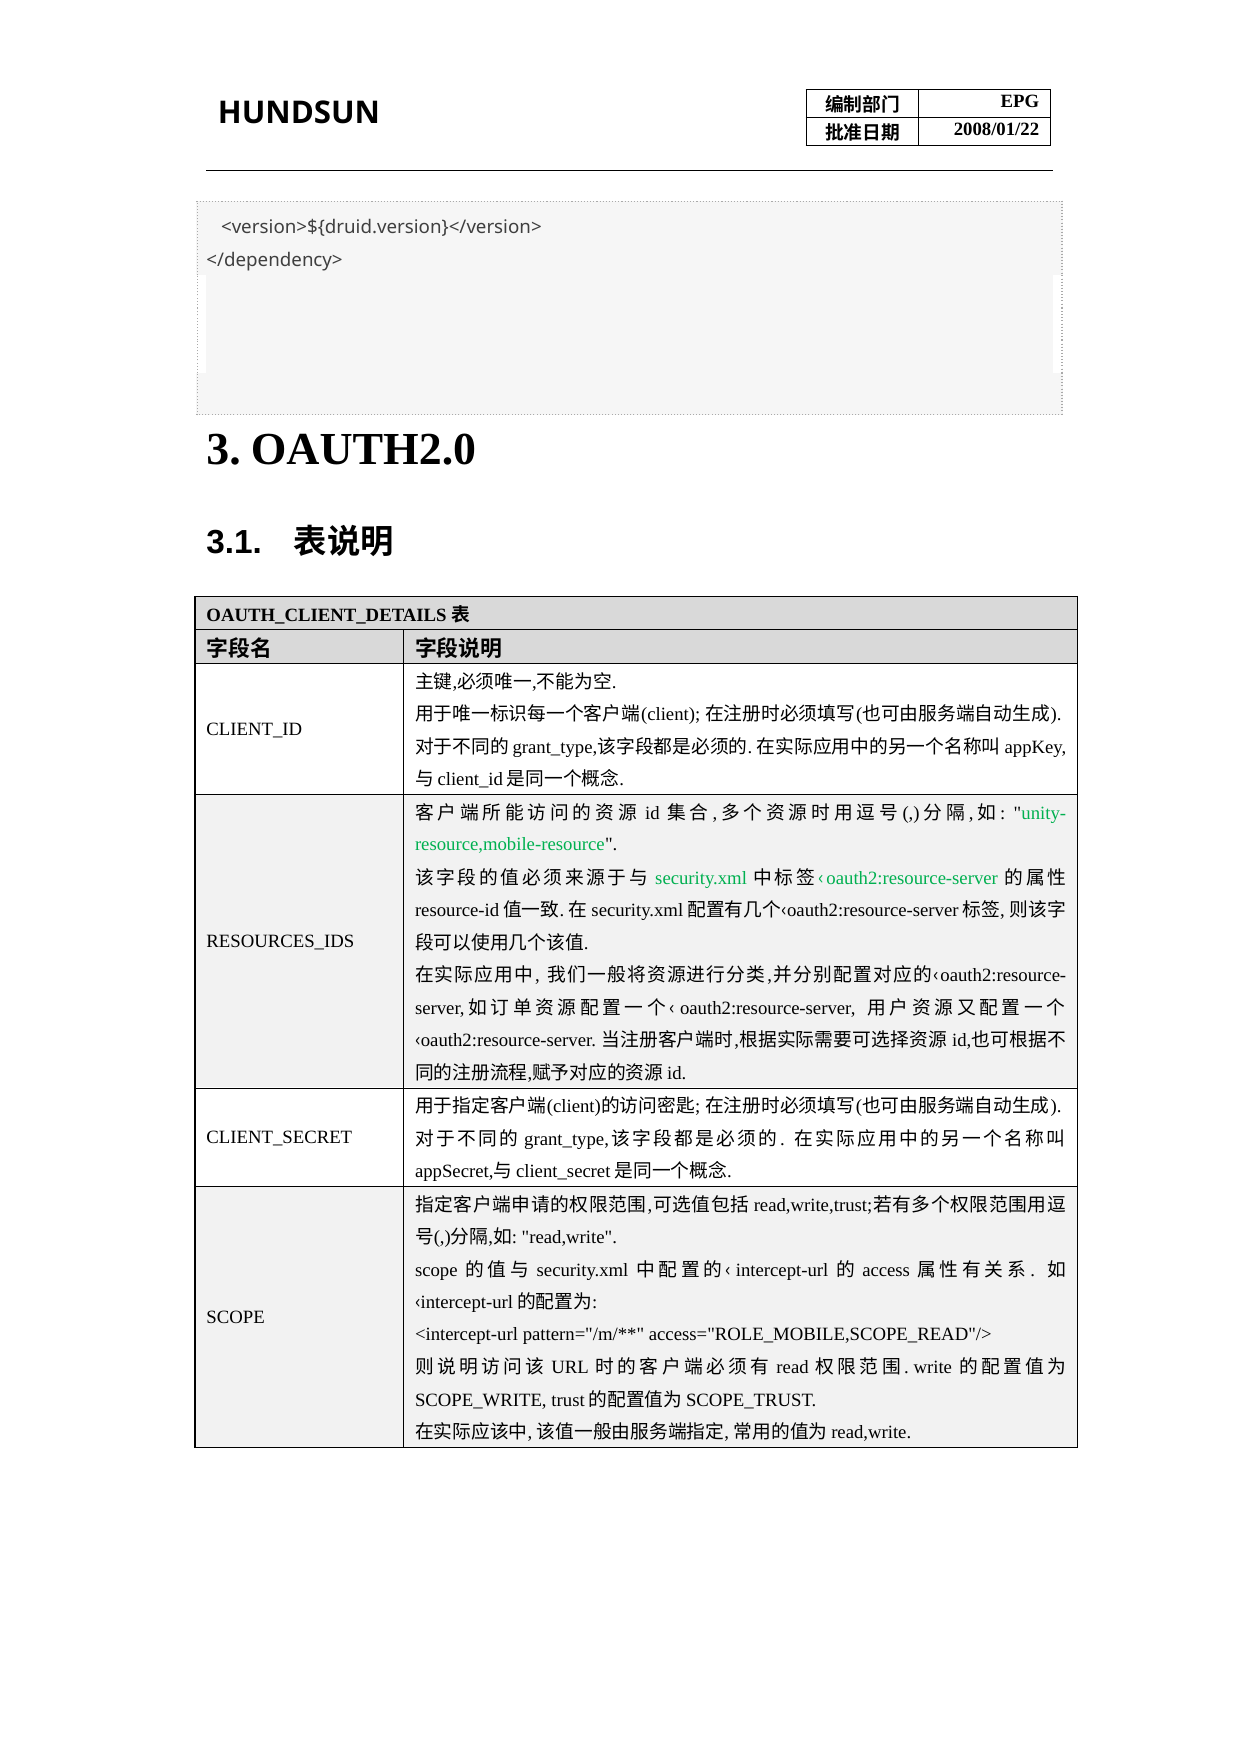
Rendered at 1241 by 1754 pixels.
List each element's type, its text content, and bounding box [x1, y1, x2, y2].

subtitle 表说明 [206, 507, 1053, 572]
table_cell 指定客户端申请的权限范围,可选值包括read,write,trust;若有多个权限范围用逗号(,)分隔,如: "read,write". scope的值与security.xml中配置的‹intercept-url的access属性有关系. 如‹intercept-url的配置为: <intercept-url pattern="/m/**" access="ROLE_MOBILE,SCOPE_READ"/> 则说明访问该URL时的客户端必须有read权限范围. write的配置值为SCOPE_WRITE, trust的配置值为SCOPE_TRUST. 在实际应该中, 该值一般由服务端指定, 常用的值为read,write. [404, 1187, 1077, 1447]
table_cell 字段说明 [404, 630, 1077, 663]
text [196, 201, 1063, 275]
table_cell RESOURCES_IDS [196, 795, 403, 1087]
table_cell 主键,必须唯一,不能为空. 用于唯一标识每一个客户端(client); 在注册时必须填写(也可由服务端自动生成). 对于不同的grant_type,该字段都是必须的. 在实际应用中的另一个名称叫appKey,与client_id是同一个概念. [404, 664, 1077, 794]
table_cell 客户端所能访问的资源id集合,多个资源时用逗号(,)分隔,如: "unity-resource,mobile-resource". 该字段的值必须来源于与security.xml中标签‹oauth2:resource-server的属性resource-id值一致. 在security.xml配置有几个‹oauth2:resource-server标签, 则该字段可以使用几个该值. 在实际应用中, 我们一般将资源进行分类,并分别配置对应的‹oauth2:resource-server,如订单资源配置一个‹oauth2:resource-server, 用户资源又配置一个‹oauth2:resource-server. 当注册客户端时,根据实际需要可选择资源id,也可根据不同的注册流程,赋予对应的资源id. [404, 795, 1077, 1087]
table_cell 用于指定客户端(client)的访问密匙; 在注册时必须填写(也可由服务端自动生成). 对于不同的grant_type,该字段都是必须的. 在实际应用中的另一个名称叫appSecret,与client_secret是同一个概念. [404, 1089, 1077, 1186]
table_cell 字段名 [196, 630, 403, 663]
table_cell SCOPE [196, 1187, 403, 1447]
table_cell CLIENT_ID [196, 664, 403, 794]
subtitle OAUTH2.0 [206, 415, 1053, 480]
table_cell CLIENT_SECRET [196, 1089, 403, 1186]
table_header OAUTH_CLIENT_DETAILS 表 [196, 597, 1077, 629]
